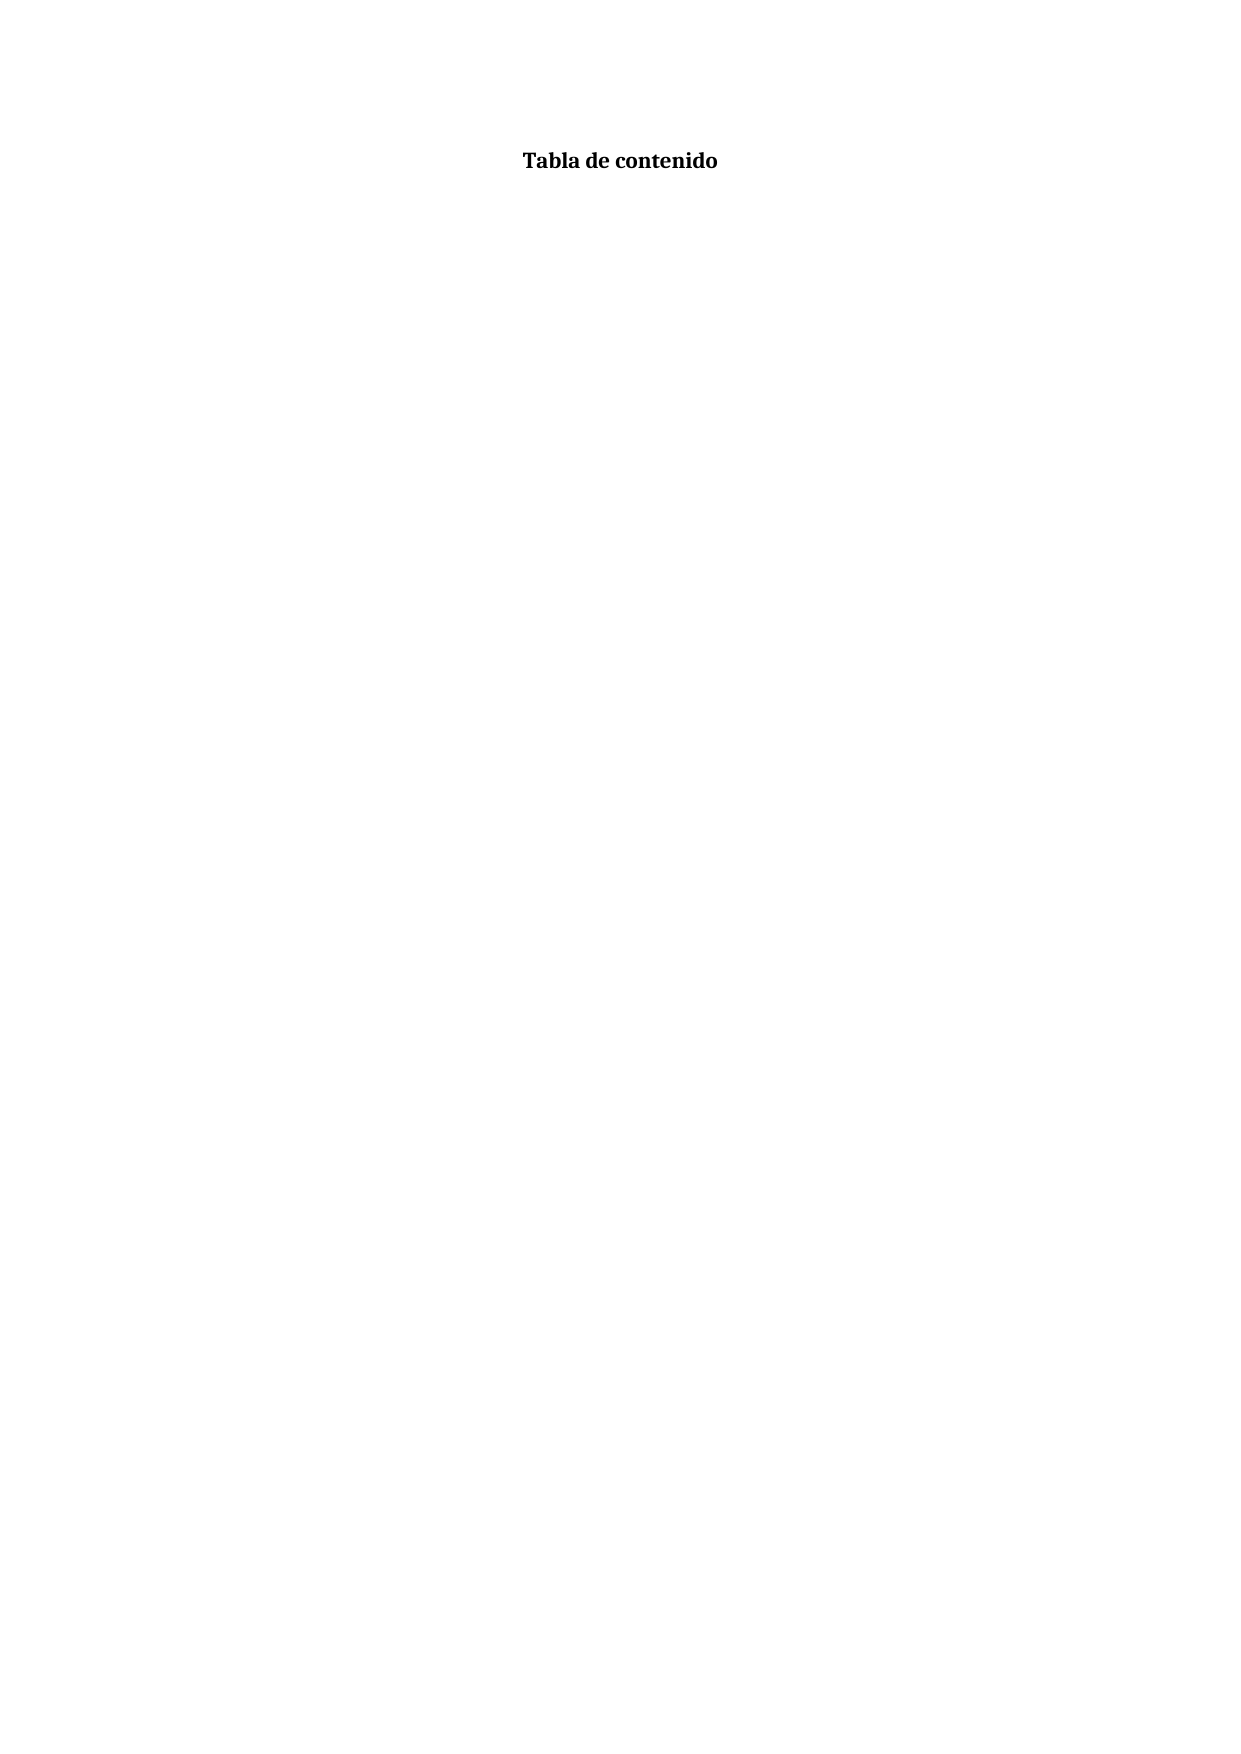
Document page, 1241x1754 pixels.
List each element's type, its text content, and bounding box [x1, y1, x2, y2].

text Tabla de contenido [177, 148, 1063, 174]
